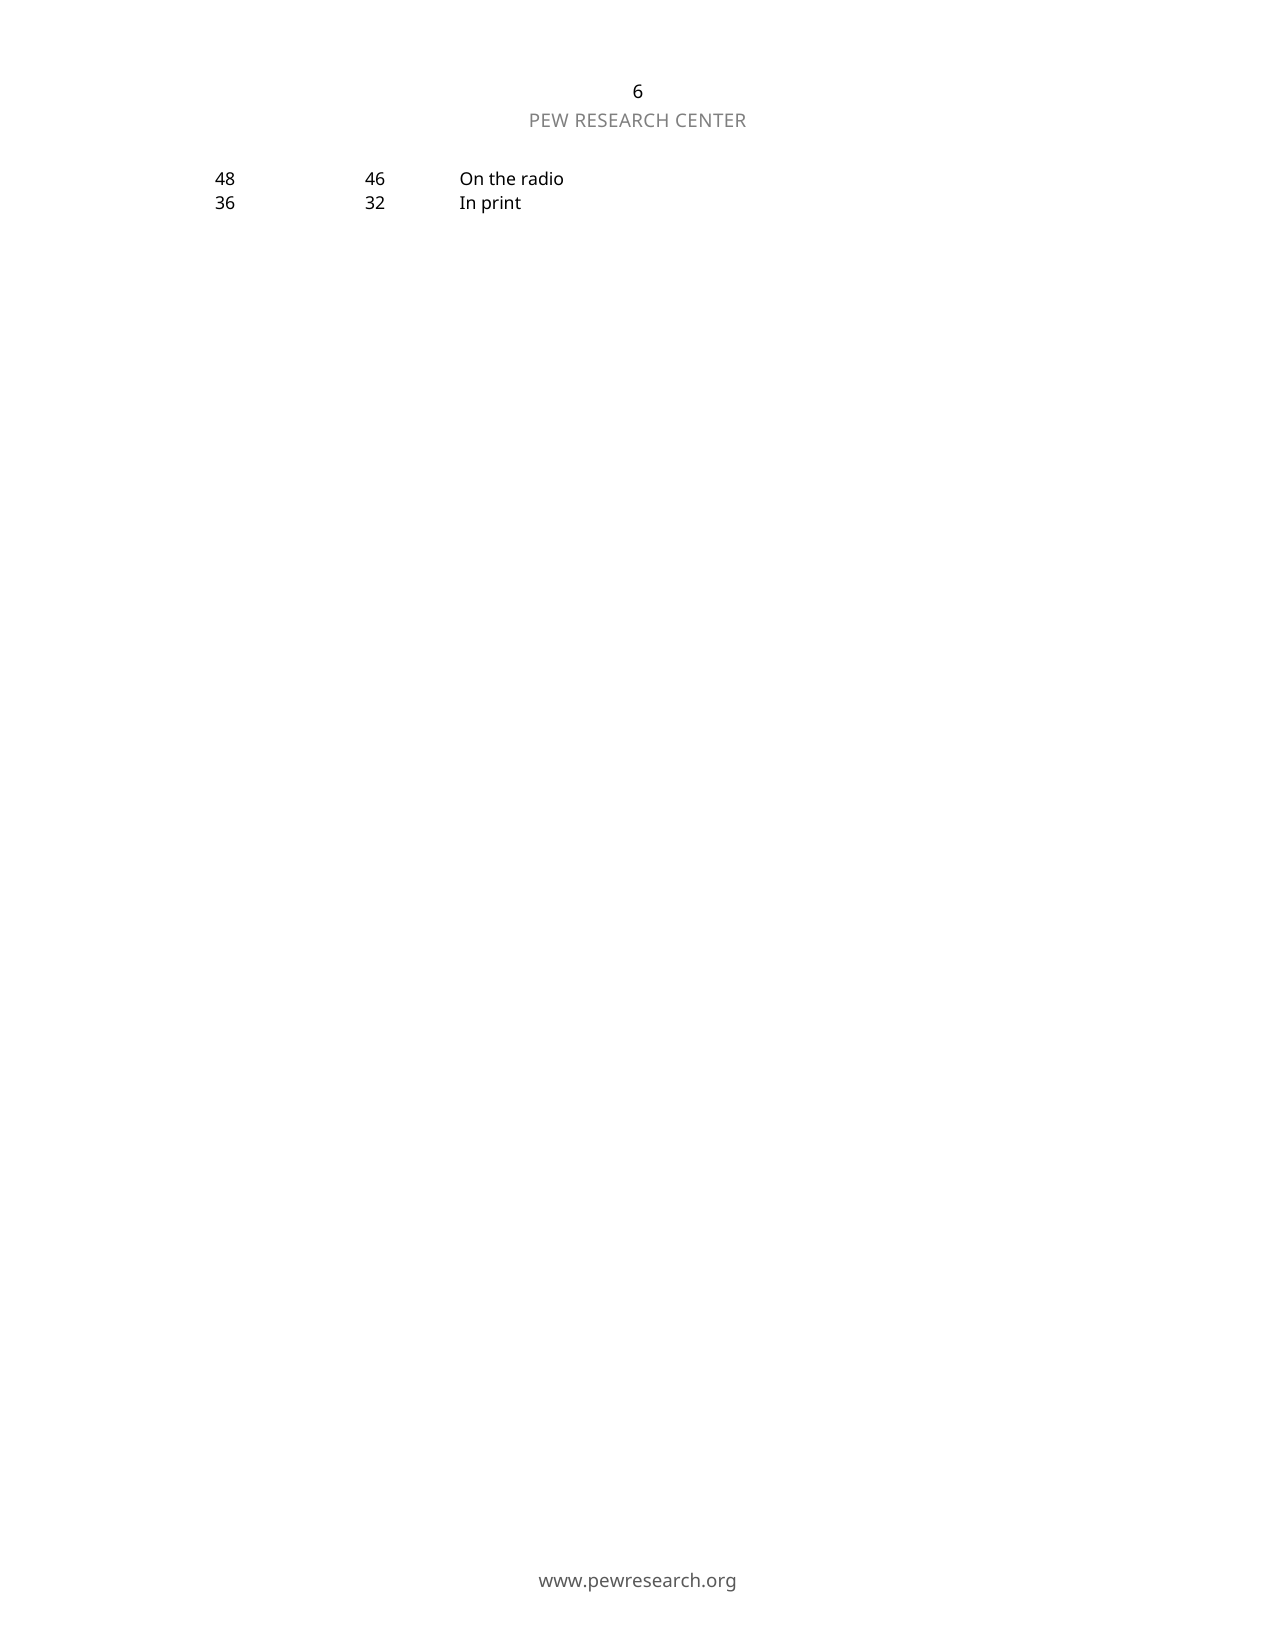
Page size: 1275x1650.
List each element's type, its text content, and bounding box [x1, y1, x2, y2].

text 36 32 In print [150, 191, 1125, 215]
text 48 46 On the radio [150, 167, 1125, 191]
